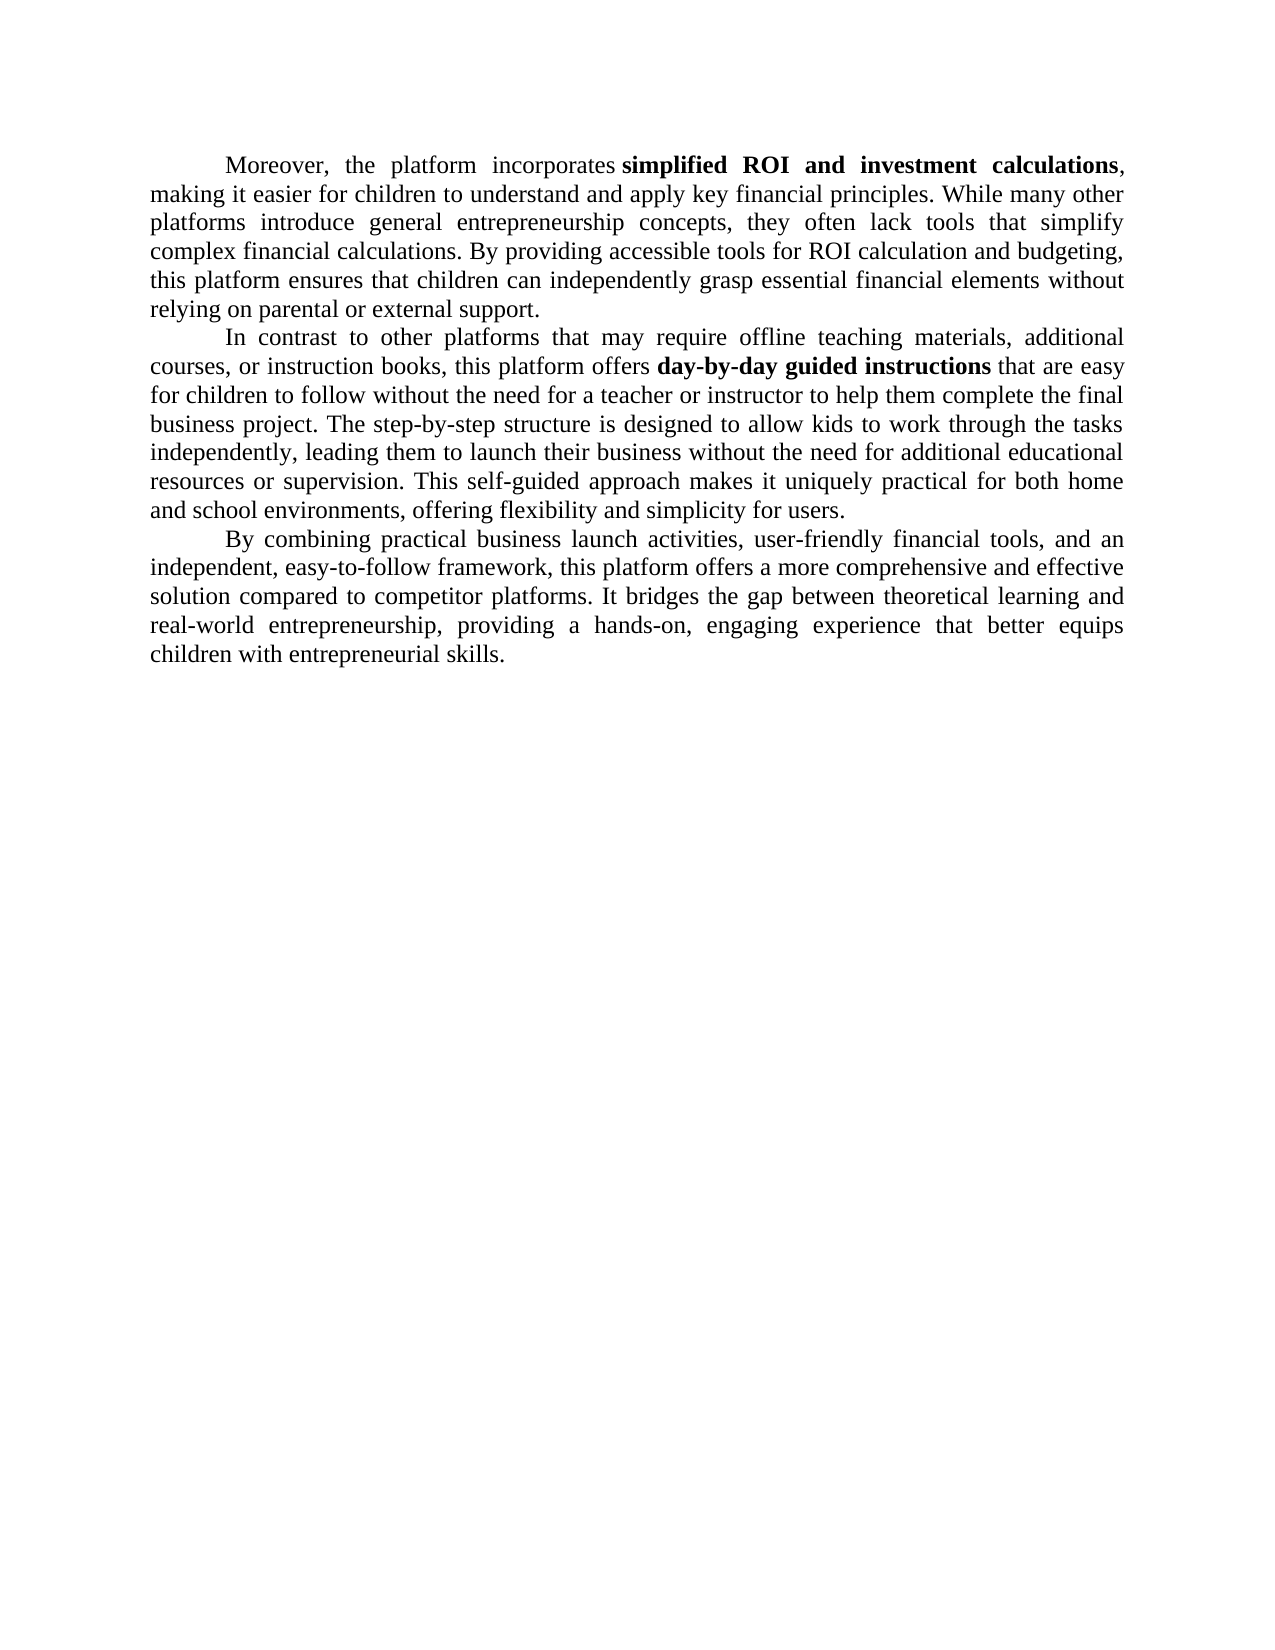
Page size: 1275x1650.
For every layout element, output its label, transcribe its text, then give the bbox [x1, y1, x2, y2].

text Moreover, the platform incorporates simplified ROI and investment calculations, making it easier for children to understand and apply key financial principles. While many other platforms introduce general entrepreneurship concepts, they often lack tools that simplify complex financial calculations. By providing accessible tools for ROI calculation and budgeting, this platform ensures that children can independently grasp essential financial elements without relying on parental or external support. [150, 150, 1125, 322]
text In contrast to other platforms that may require offline teaching materials, additional courses, or instruction books, this platform offers day-by-day guided instructions that are easy for children to follow without the need for a teacher or instructor to help them complete the final business project. The step-by-step structure is designed to allow kids to work through the tasks independently, leading them to launch their business without the need for additional educational resources or supervision. This self-guided approach makes it uniquely practical for both home and school environments, offering flexibility and simplicity for users. [150, 322, 1125, 524]
text By combining practical business launch activities, user-friendly financial tools, and an independent, easy-to-follow framework, this platform offers a more comprehensive and effective solution compared to competitor platforms. It bridges the gap between theoretical learning and real-world entrepreneurship, providing a hands-on, engaging experience that better equips children with entrepreneurial skills. [150, 524, 1125, 667]
